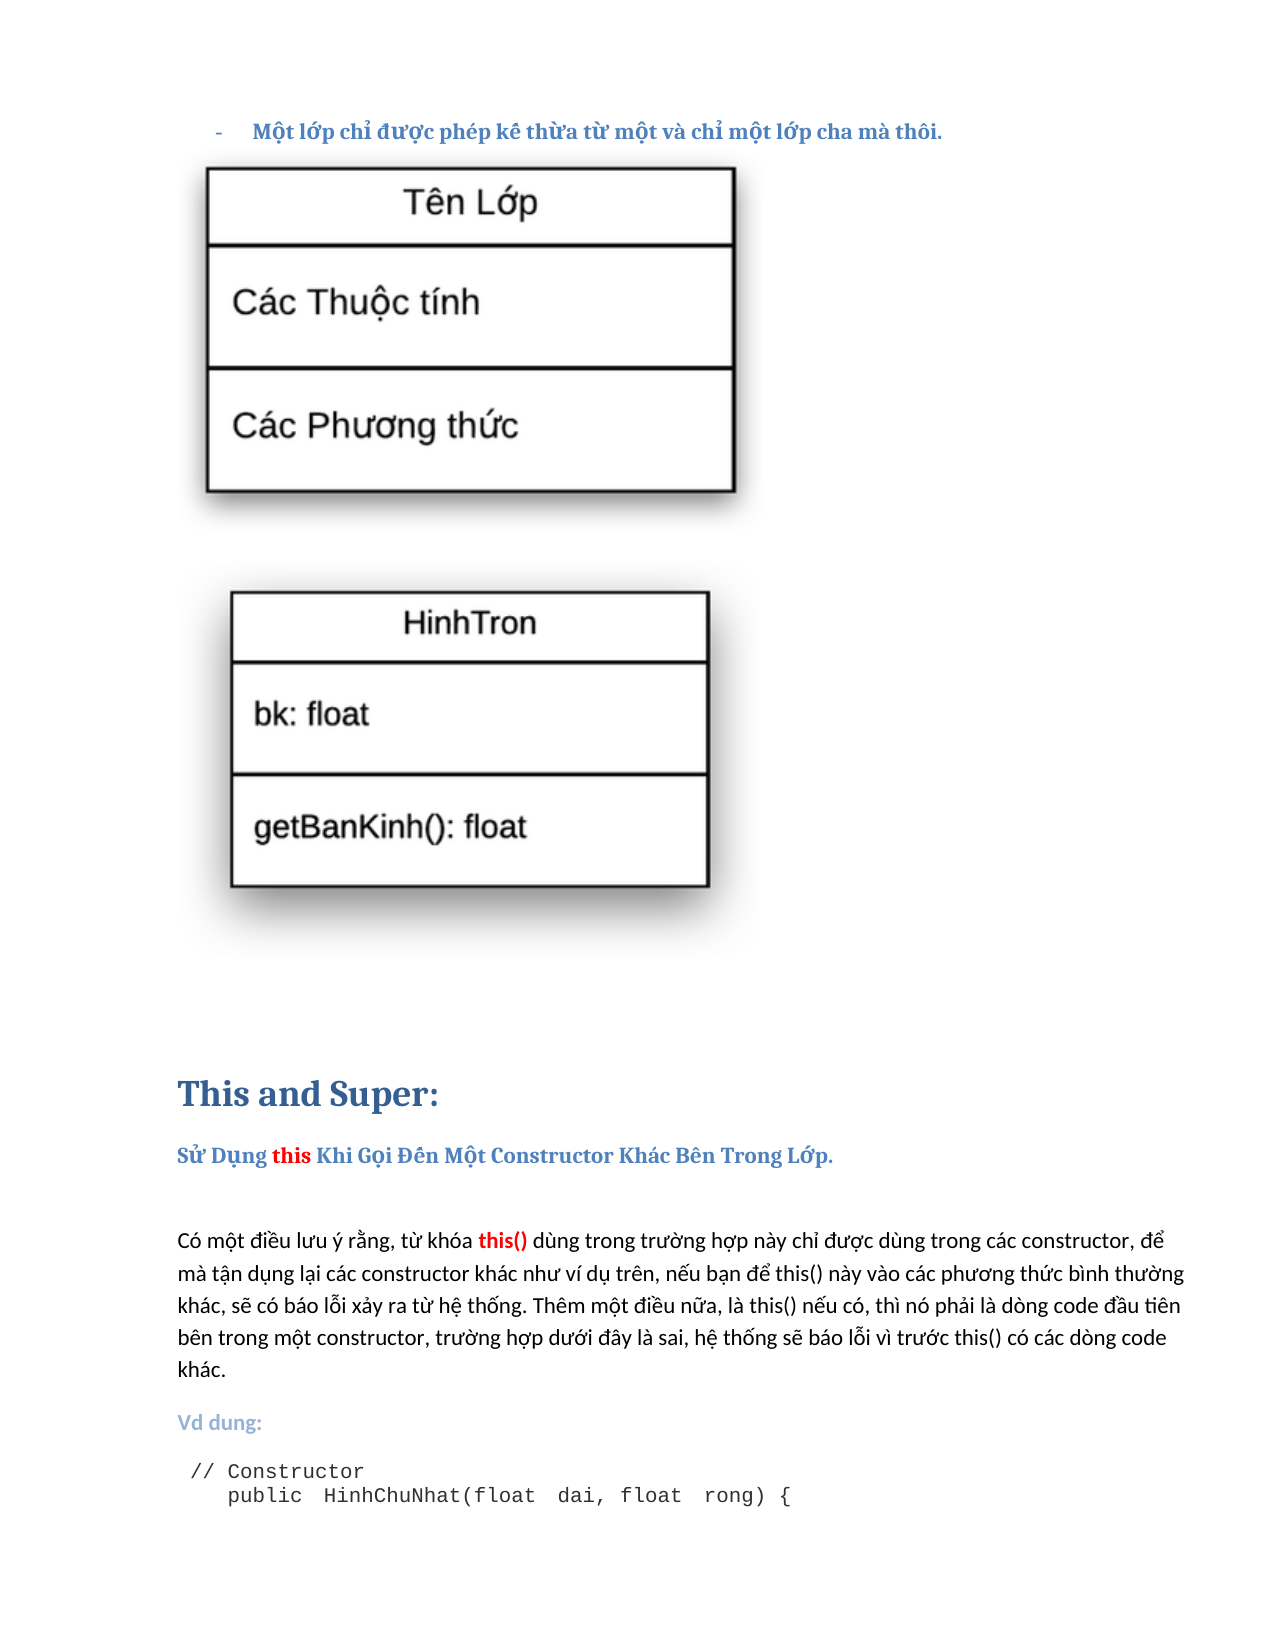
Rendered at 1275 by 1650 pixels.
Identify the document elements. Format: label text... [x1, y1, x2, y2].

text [177, 1485, 1186, 1508]
text // Constructor [177, 1461, 1186, 1485]
subtitle Một lớp chỉ được phép kế thừa từ một và chỉ một lớp cha mà thôi. [215, 118, 1186, 145]
picture [177, 558, 764, 960]
picture [177, 149, 764, 533]
text Vd dung: [177, 1408, 1186, 1436]
text Có một điều lưu ý rằng, từ khóa this() dùng trong trường hợp này chỉ được dùng trong các constructor, để mà tận dụng lại các constructor khác như ví dụ trên, nếu bạn để this() này vào các phương thức bình thường khác, sẽ có báo lỗi xảy ra từ hệ thống. Thêm một điều nữa, là this() nếu có, thì nó phải là dòng code đầu tiên bên trong một constructor, trường hợp dưới đây là sai, hệ thống sẽ báo lỗi vì trước this() có các dòng code khác. [177, 1226, 1186, 1383]
subtitle Sử Dụng this Khi Gọi Đến Một Constructor Khác Bên Trong Lớp. [177, 1143, 1186, 1169]
subtitle This and Super: [177, 1073, 1186, 1116]
